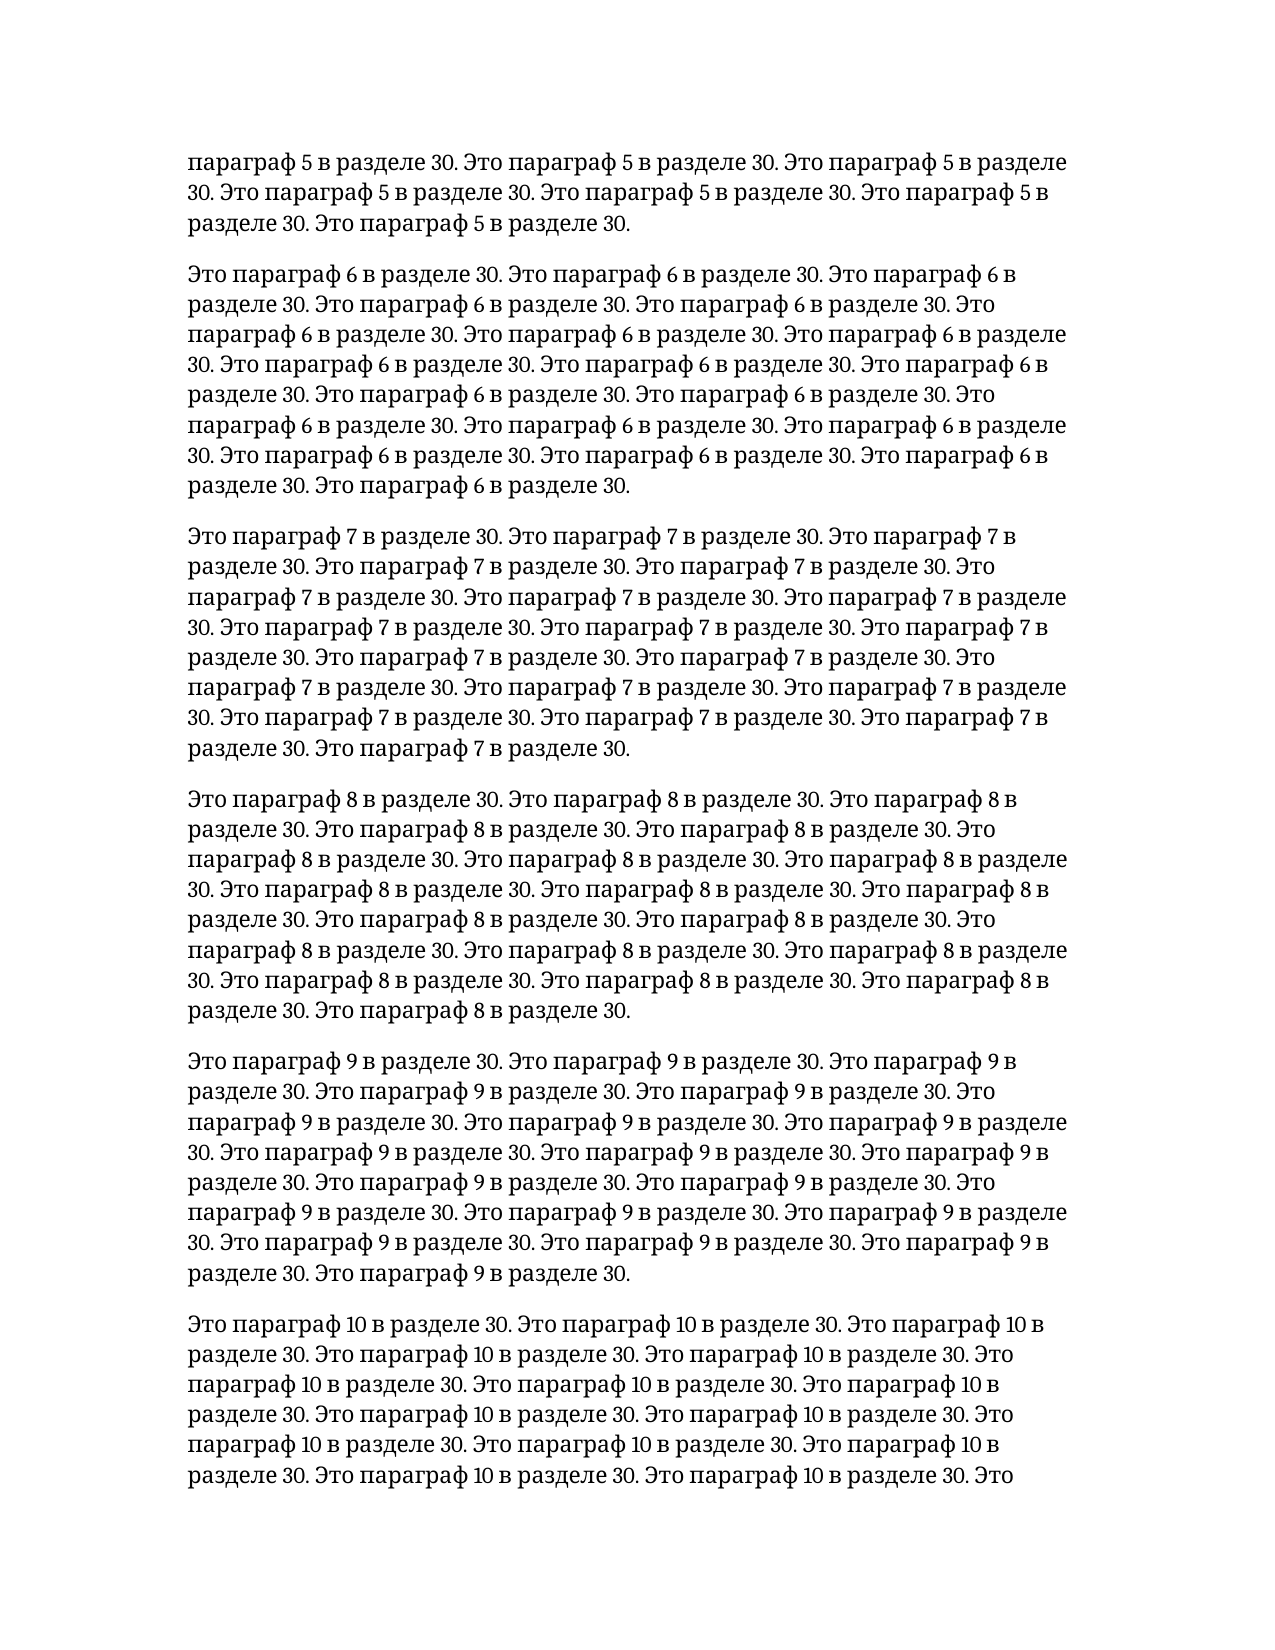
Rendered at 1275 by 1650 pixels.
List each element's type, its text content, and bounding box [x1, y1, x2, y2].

text Это параграф 9 в разделе 30. Это параграф 9 в разделе 30. Это параграф 9 в разделе 30. Это параграф 9 в разделе 30. Это параграф 9 в разделе 30. Это параграф 9 в разделе 30. Это параграф 9 в разделе 30. Это параграф 9 в разделе 30. Это параграф 9 в разделе 30. Это параграф 9 в разделе 30. Это параграф 9 в разделе 30. Это параграф 9 в разделе 30. Это параграф 9 в разделе 30. Это параграф 9 в разделе 30. Это параграф 9 в разделе 30. Это параграф 9 в разделе 30. Это параграф 9 в разделе 30. Это параграф 9 в разделе 30. Это параграф 9 в разделе 30. Это параграф 9 в разделе 30. [187, 1049, 1087, 1287]
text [187, 150, 1087, 237]
text Это параграф 6 в разделе 30. Это параграф 6 в разделе 30. Это параграф 6 в разделе 30. Это параграф 6 в разделе 30. Это параграф 6 в разделе 30. Это параграф 6 в разделе 30. Это параграф 6 в разделе 30. Это параграф 6 в разделе 30. Это параграф 6 в разделе 30. Это параграф 6 в разделе 30. Это параграф 6 в разделе 30. Это параграф 6 в разделе 30. Это параграф 6 в разделе 30. Это параграф 6 в разделе 30. Это параграф 6 в разделе 30. Это параграф 6 в разделе 30. Это параграф 6 в разделе 30. Это параграф 6 в разделе 30. Это параграф 6 в разделе 30. Это параграф 6 в разделе 30. [187, 261, 1087, 499]
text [187, 1311, 1087, 1489]
text Это параграф 8 в разделе 30. Это параграф 8 в разделе 30. Это параграф 8 в разделе 30. Это параграф 8 в разделе 30. Это параграф 8 в разделе 30. Это параграф 8 в разделе 30. Это параграф 8 в разделе 30. Это параграф 8 в разделе 30. Это параграф 8 в разделе 30. Это параграф 8 в разделе 30. Это параграф 8 в разделе 30. Это параграф 8 в разделе 30. Это параграф 8 в разделе 30. Это параграф 8 в разделе 30. Это параграф 8 в разделе 30. Это параграф 8 в разделе 30. Это параграф 8 в разделе 30. Это параграф 8 в разделе 30. Это параграф 8 в разделе 30. Это параграф 8 в разделе 30. [187, 786, 1087, 1024]
text Это параграф 7 в разделе 30. Это параграф 7 в разделе 30. Это параграф 7 в разделе 30. Это параграф 7 в разделе 30. Это параграф 7 в разделе 30. Это параграф 7 в разделе 30. Это параграф 7 в разделе 30. Это параграф 7 в разделе 30. Это параграф 7 в разделе 30. Это параграф 7 в разделе 30. Это параграф 7 в разделе 30. Это параграф 7 в разделе 30. Это параграф 7 в разделе 30. Это параграф 7 в разделе 30. Это параграф 7 в разделе 30. Это параграф 7 в разделе 30. Это параграф 7 в разделе 30. Это параграф 7 в разделе 30. Это параграф 7 в разделе 30. Это параграф 7 в разделе 30. [187, 524, 1087, 762]
